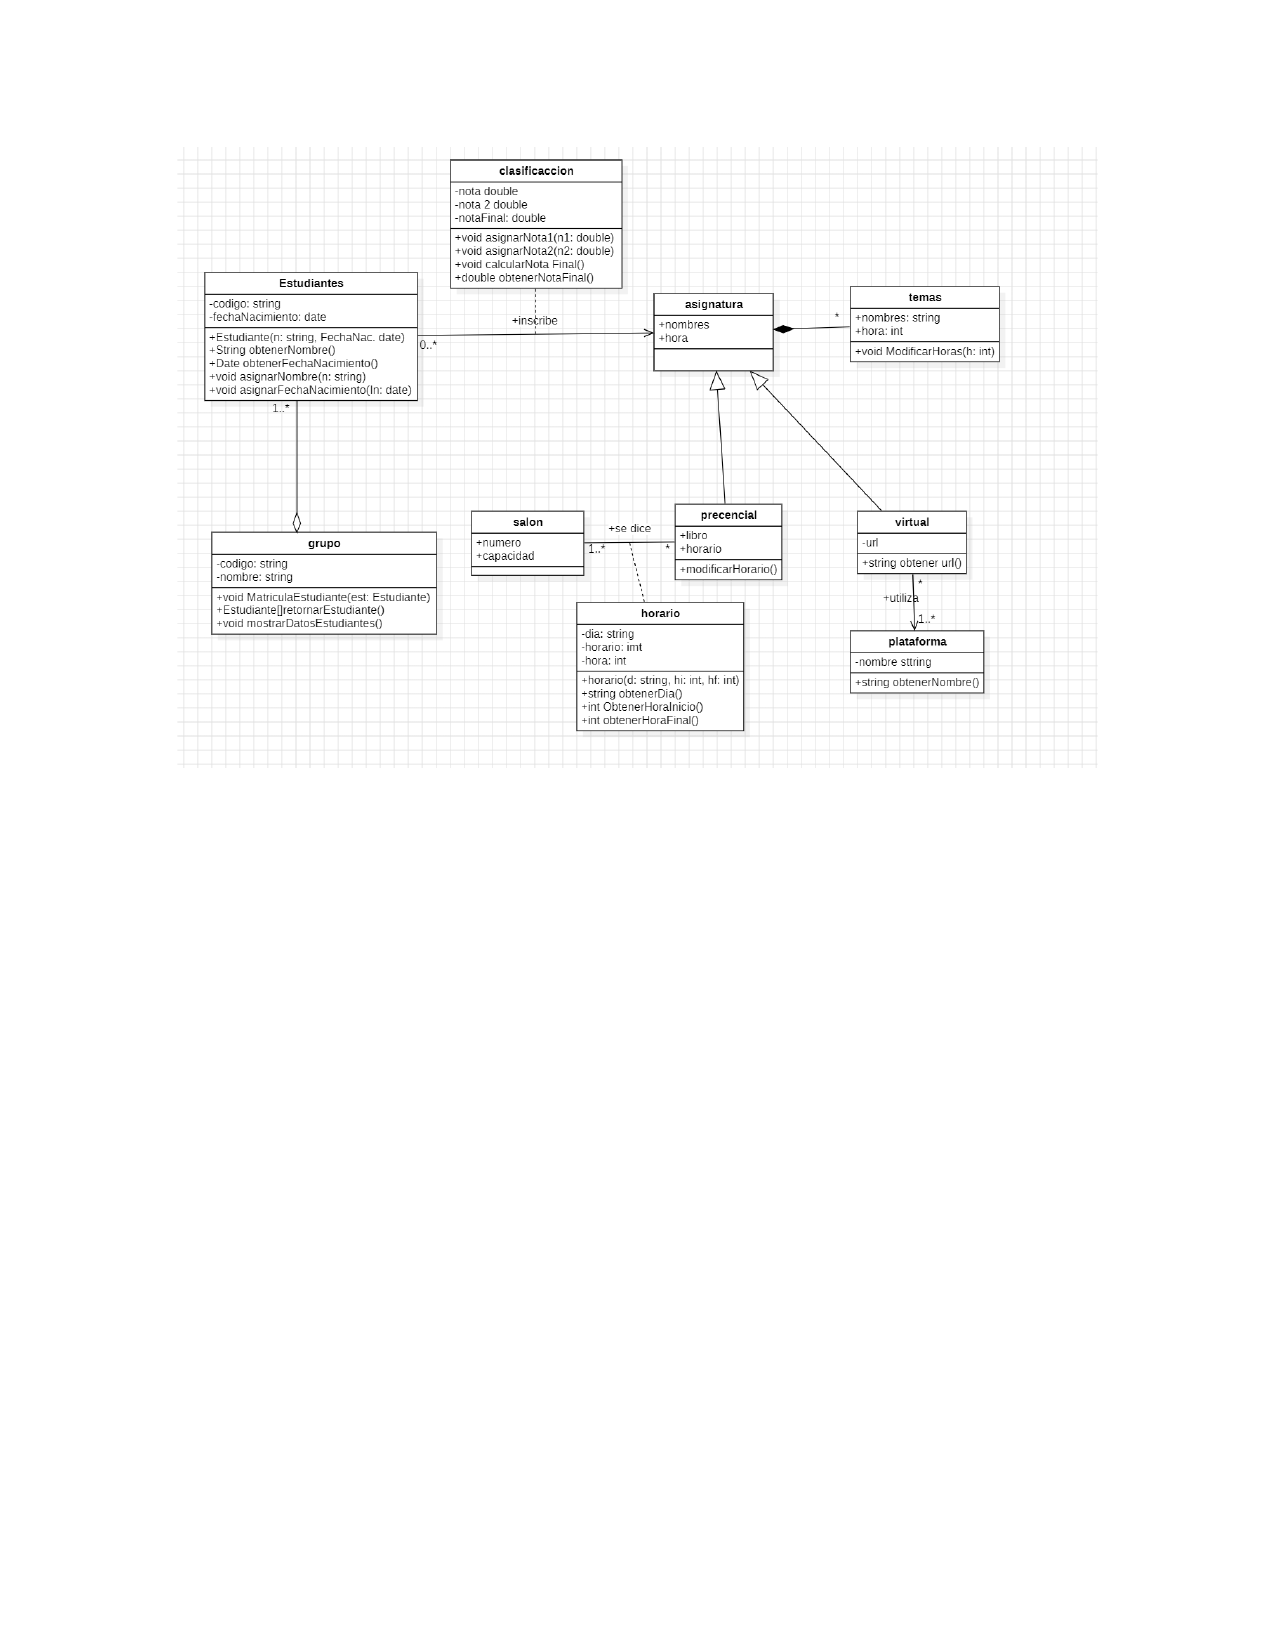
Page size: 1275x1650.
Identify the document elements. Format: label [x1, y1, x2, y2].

picture [177, 147, 1098, 768]
